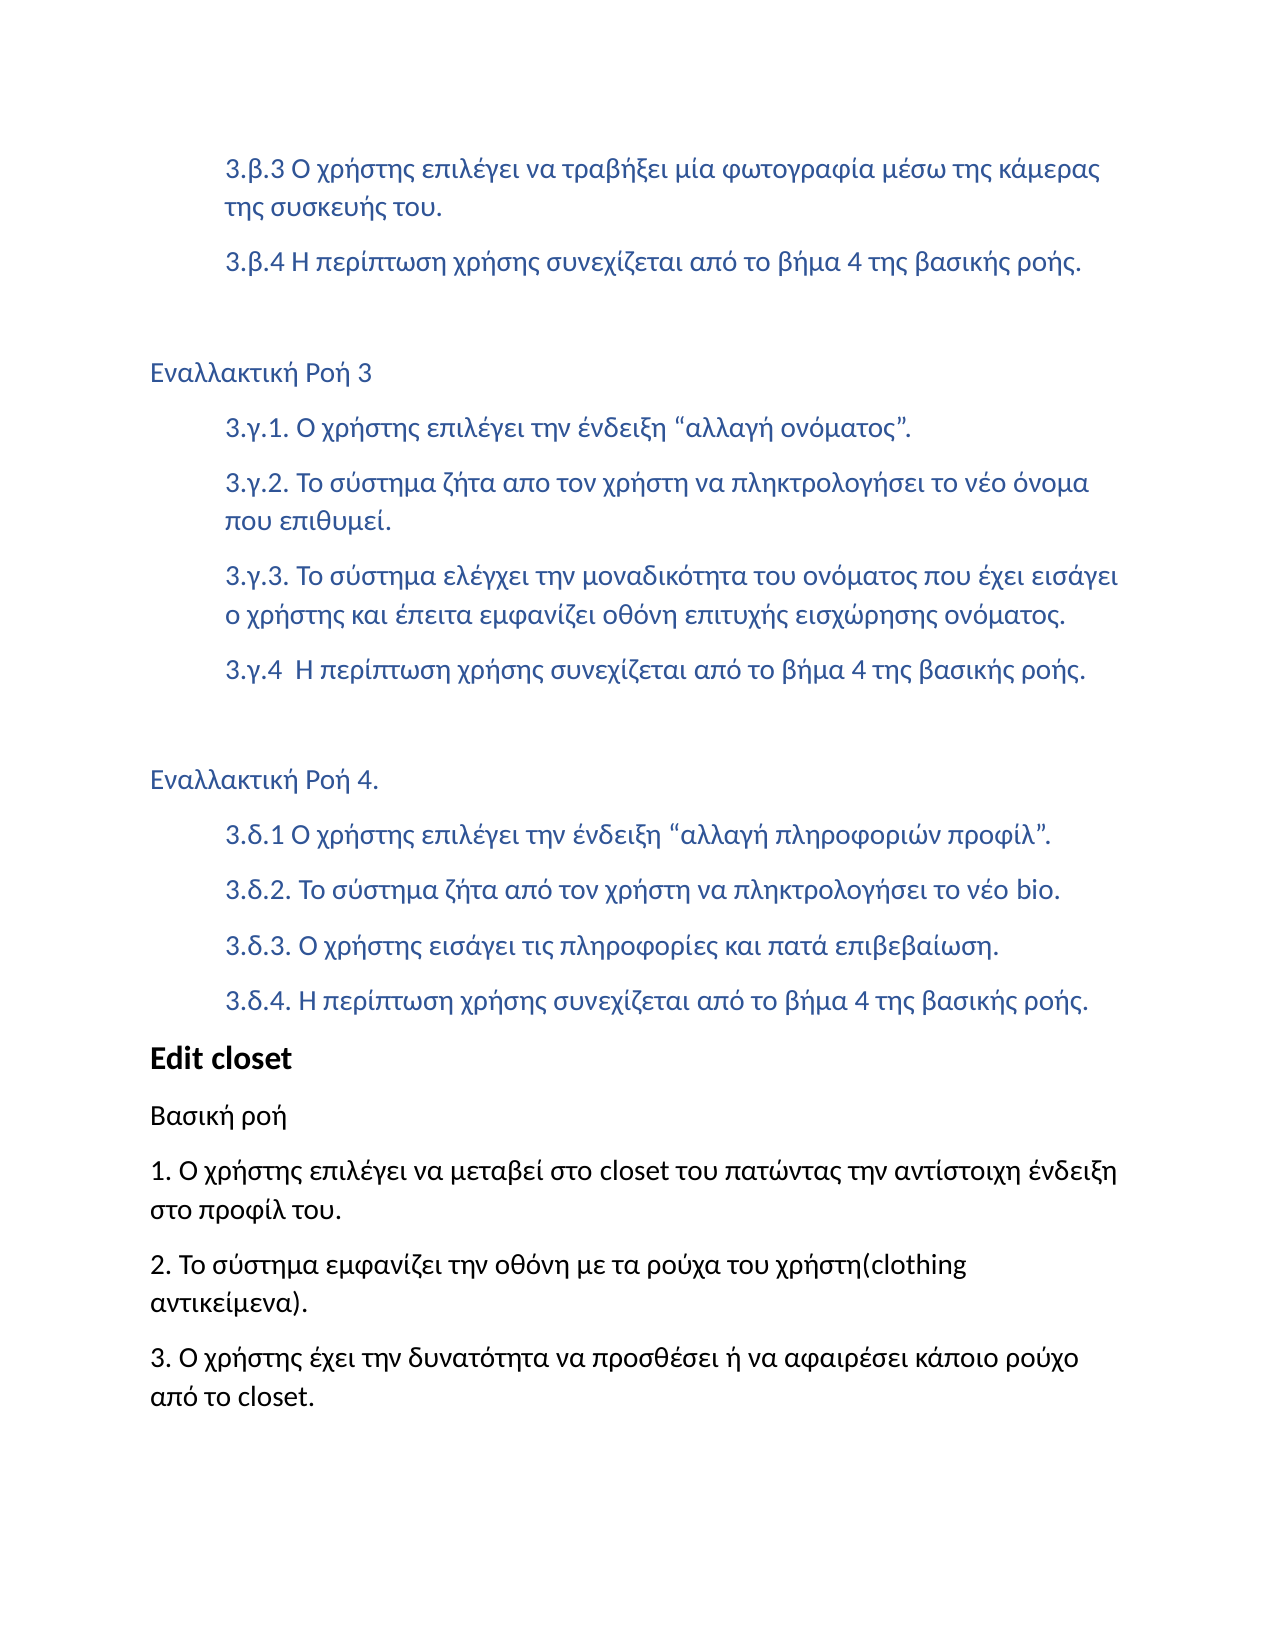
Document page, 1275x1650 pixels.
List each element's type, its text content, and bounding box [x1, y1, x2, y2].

text 3.δ.2. Το σύστημα ζήτα από τον χρήστη να πληκτρολογήσει το νέο bio. [225, 871, 1125, 907]
text 3.δ.1 Ο χρήστης επιλέγει την ένδειξη “αλλαγή πληροφοριών προφίλ”. [225, 816, 1125, 852]
text 3.δ.3. Ο χρήστης εισάγει τις πληροφορίες και πατά επιβεβαίωση. [225, 927, 1125, 962]
text Εναλλακτική Ροή 4. [150, 761, 1125, 797]
text Edit closet [150, 1037, 1125, 1077]
text 1. Ο χρήστης επιλέγει να μεταβεί στο closet του πατώντας την αντίστοιχη ένδειξη στο προφίλ του. [150, 1152, 1125, 1227]
text 3. Ο χρήστης έχει την δυνατότητα να προσθέσει ή να αφαιρέσει κάποιο ρούχο από το closet. [150, 1339, 1125, 1414]
text 3.β.4 Η περίπτωση χρήσης συνεχίζεται από το βήμα 4 της βασικής ροής. [225, 243, 1125, 279]
text Βασική ροή [150, 1097, 1125, 1133]
text 3.β.3 Ο χρήστης επιλέγει να τραβήξει μία φωτογραφία μέσω της κάμερας της συσκευής του. [225, 150, 1125, 224]
text 3.γ.3. Το σύστημα ελέγχει την μοναδικότητα του ονόματος που έχει εισάγει ο χρήστης και έπειτα εμφανίζει οθόνη επιτυχής εισχώρησης ονόματος. [225, 557, 1125, 632]
text 3.γ.2. Το σύστημα ζήτα απο τον χρήστη να πληκτρολογήσει το νέο όνομα που επιθυμεί. [225, 464, 1125, 538]
text 3.γ.1. Ο χρήστης επιλέγει την ένδειξη “αλλαγή ονόματος”. [150, 409, 1125, 444]
text 3.γ.4 Η περίπτωση χρήσης συνεχίζεται από το βήμα 4 της βασικής ροής. [150, 651, 1125, 687]
text 3.δ.4. Η περίπτωση χρήσης συνεχίζεται από το βήμα 4 της βασικής ροής. [225, 982, 1125, 1017]
text 2. Το σύστημα εμφανίζει την οθόνη με τα ρούχα του χρήστη(clothing αντικείμενα). [150, 1246, 1125, 1320]
text Εναλλακτική Ροή 3 [150, 354, 1125, 389]
